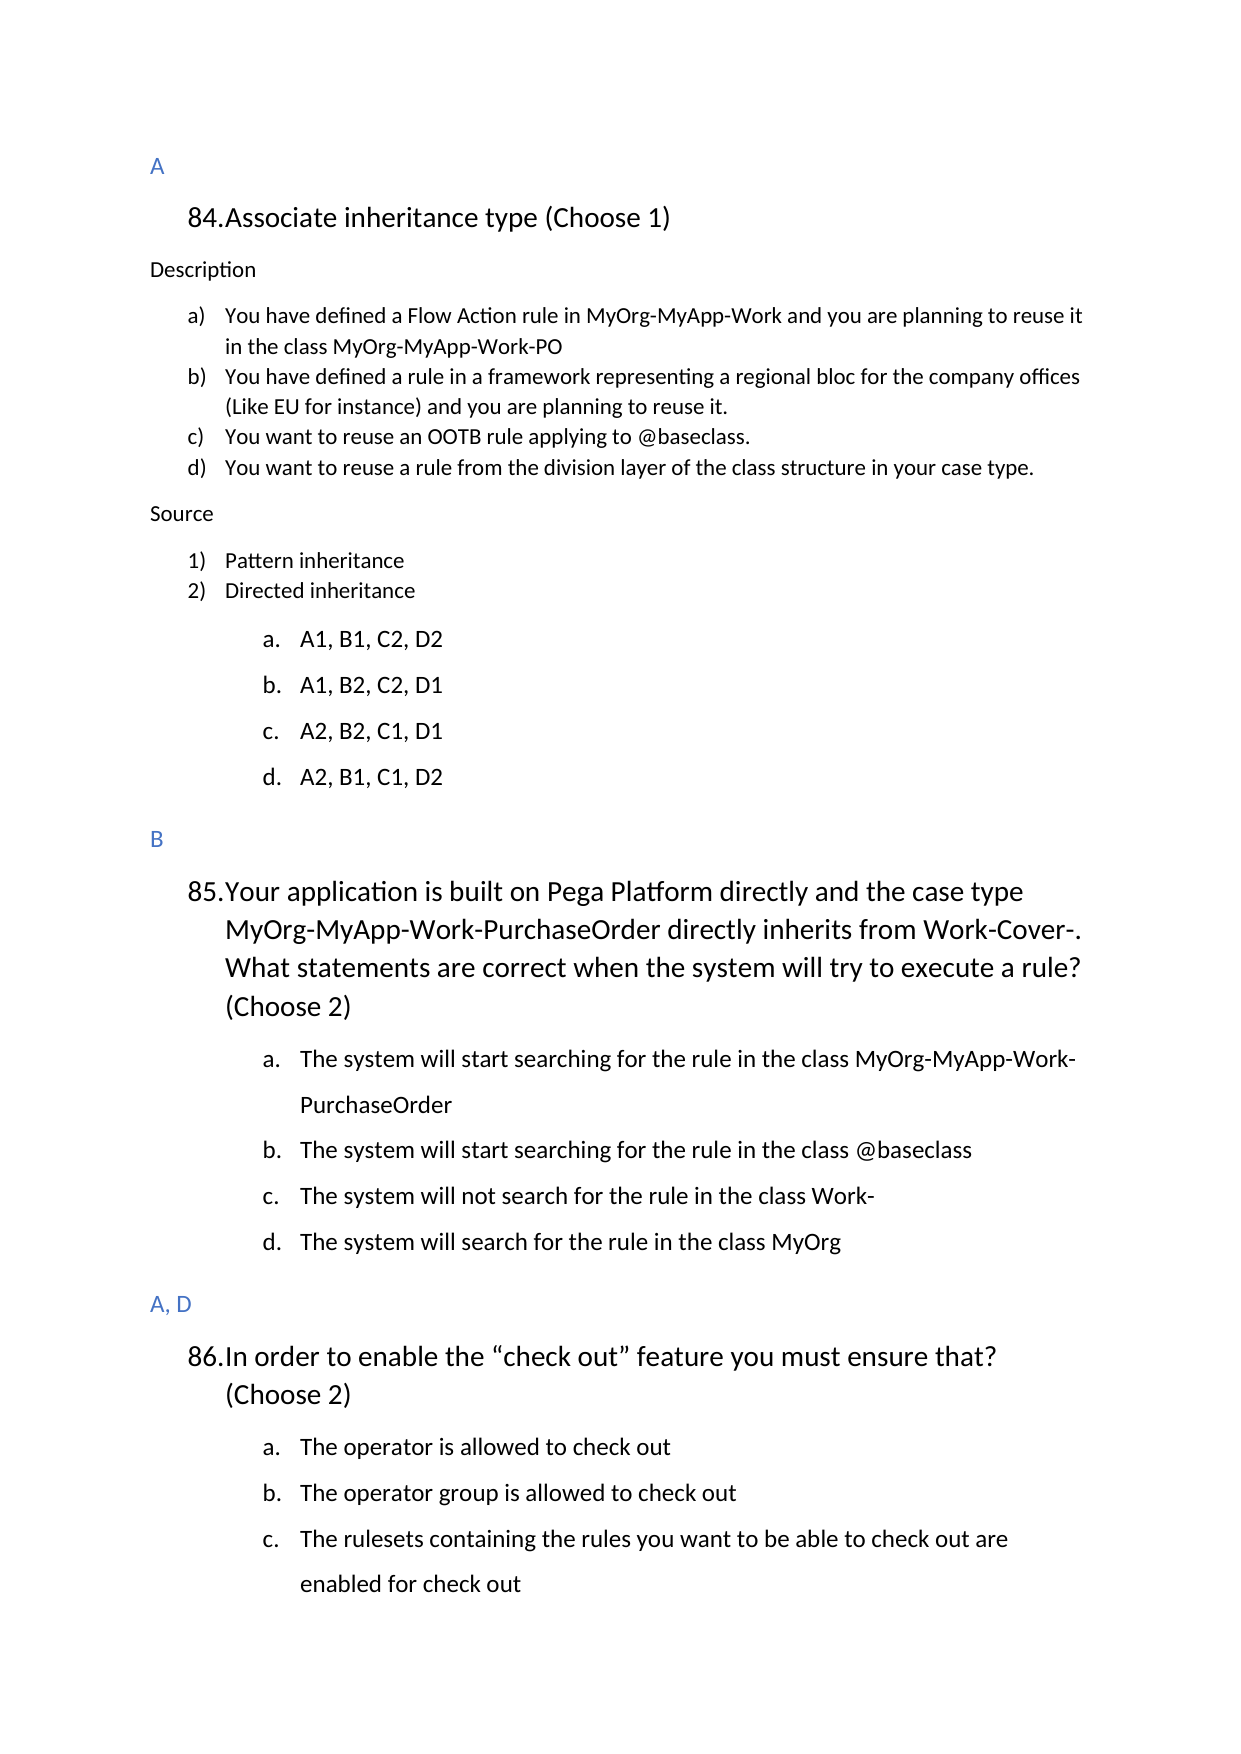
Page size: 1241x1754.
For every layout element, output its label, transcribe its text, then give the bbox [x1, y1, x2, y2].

list You want to reuse a rule from the division layer of the class structure in your case type. [187, 453, 1090, 481]
text A2, B1, C1, D2 [262, 761, 1090, 791]
text A1, B1, C2, D2 [262, 623, 1090, 654]
text A1, B2, C2, D1 [262, 669, 1090, 700]
text Associate inheritance type (Choose 1) [187, 199, 1090, 235]
text Source [150, 499, 1090, 527]
text B [150, 823, 1090, 853]
text A [150, 150, 1090, 181]
list You have defined a Flow Action rule in MyOrg-MyApp-Work and you are planning to reuse it in the class MyOrg-MyApp-Work-PO [187, 302, 1090, 360]
text Description [150, 255, 1090, 283]
text A, D [150, 1288, 1090, 1319]
text The rulesets containing the rules you want to be able to check out are enabled for check out [262, 1523, 1090, 1599]
list Directed inheritance [187, 577, 1090, 604]
text The system will start searching for the rule in the class @baseclass [262, 1134, 1090, 1165]
list You have defined a rule in a framework representing a regional bloc for the company offices (Like EU for instance) and you are planning to reuse it. [187, 362, 1090, 420]
text The system will start searching for the rule in the class MyOrg-MyApp-Work-PurchaseOrder [262, 1043, 1090, 1119]
text The operator is allowed to check out [262, 1431, 1090, 1462]
list Pattern inheritance [187, 546, 1090, 574]
text The operator group is allowed to check out [262, 1477, 1090, 1508]
text In order to enable the “check out” feature you must ensure that? (Choose 2) [187, 1338, 1090, 1412]
text The system will not search for the rule in the class Work- [262, 1180, 1090, 1211]
text Your application is built on Pega Platform directly and the case type MyOrg-MyApp-Work-PurchaseOrder directly inherits from Work-Cover-. What statements are correct when the system will try to execute a rule? (Choose 2) [187, 873, 1090, 1023]
list You want to reuse an OOTB rule applying to @baseclass. [187, 422, 1090, 450]
text The system will search for the rule in the class MyOrg [262, 1226, 1090, 1256]
text A2, B2, C1, D1 [262, 715, 1090, 745]
